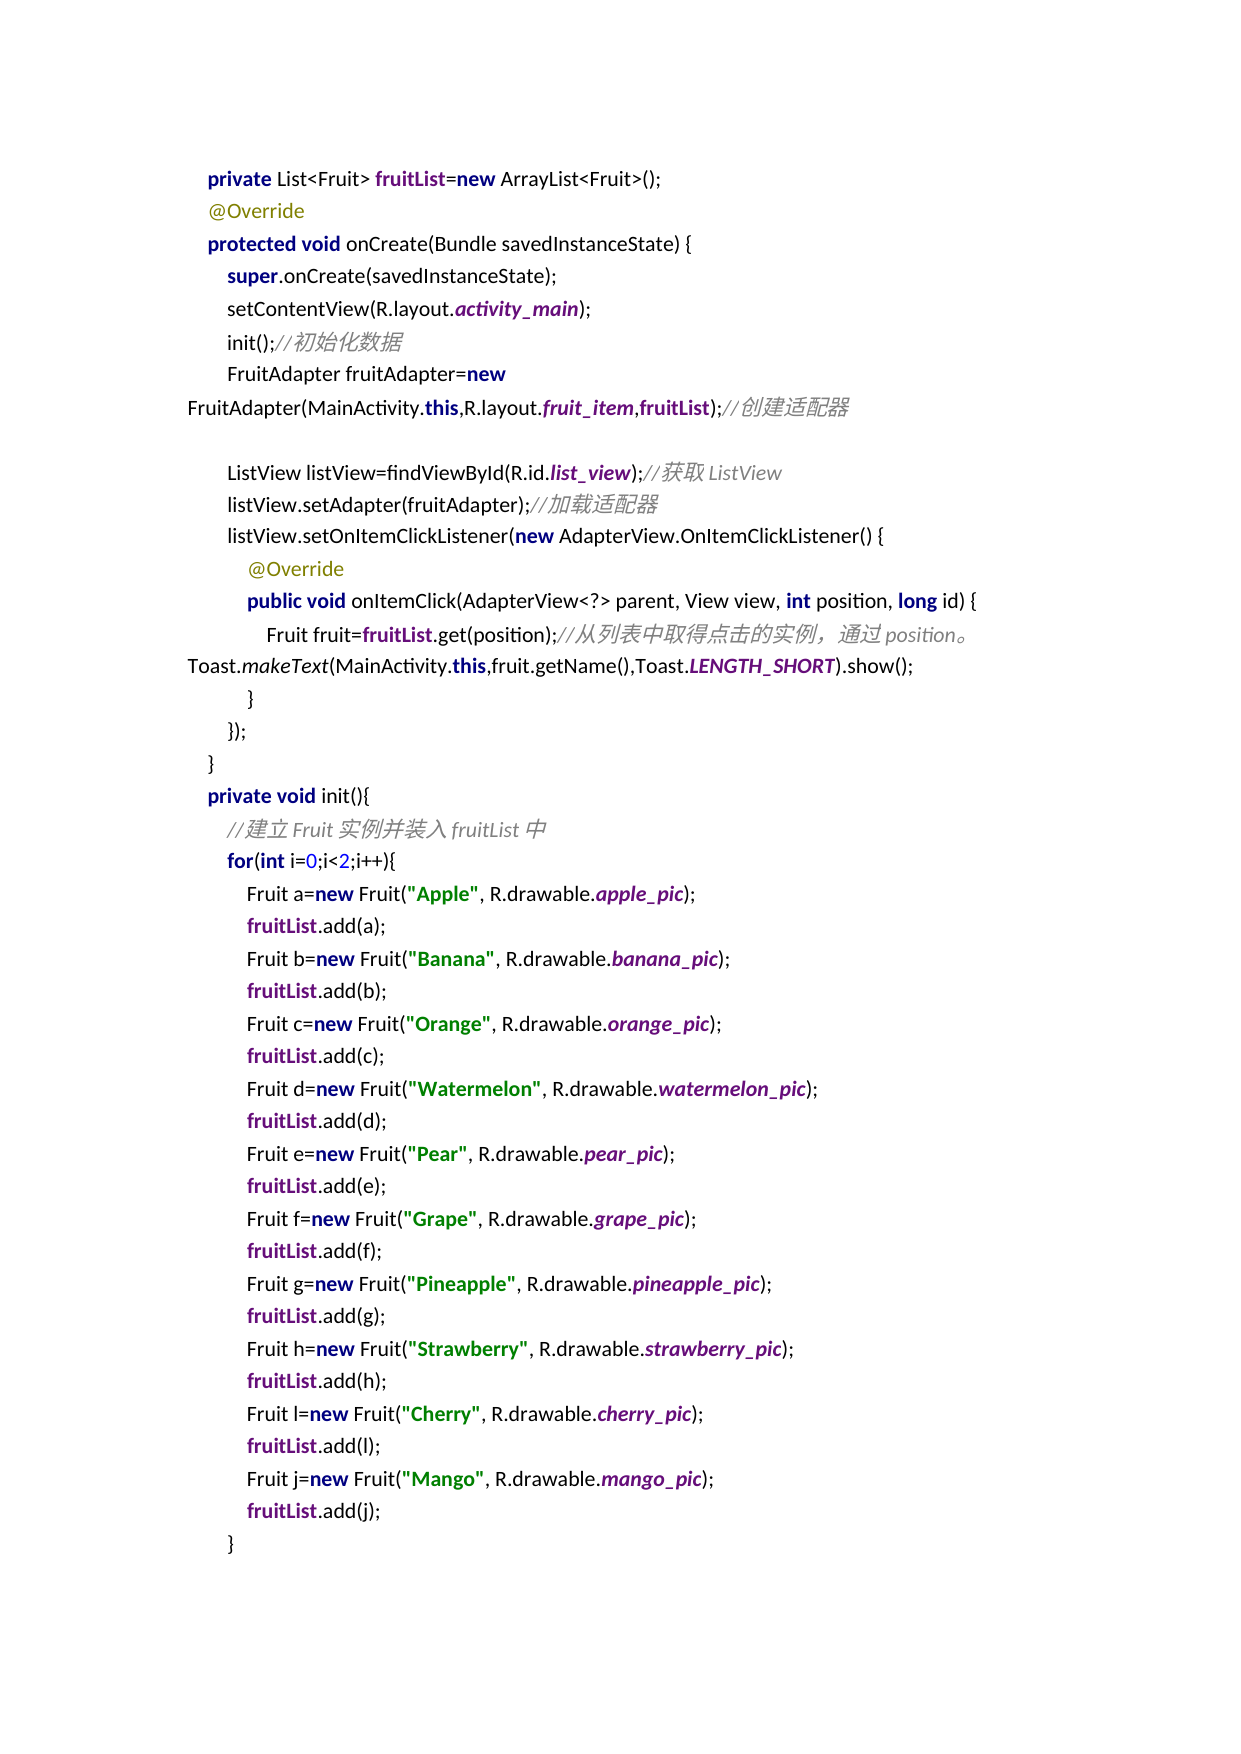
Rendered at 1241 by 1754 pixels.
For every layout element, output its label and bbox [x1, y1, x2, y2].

text [187, 162, 1053, 1559]
